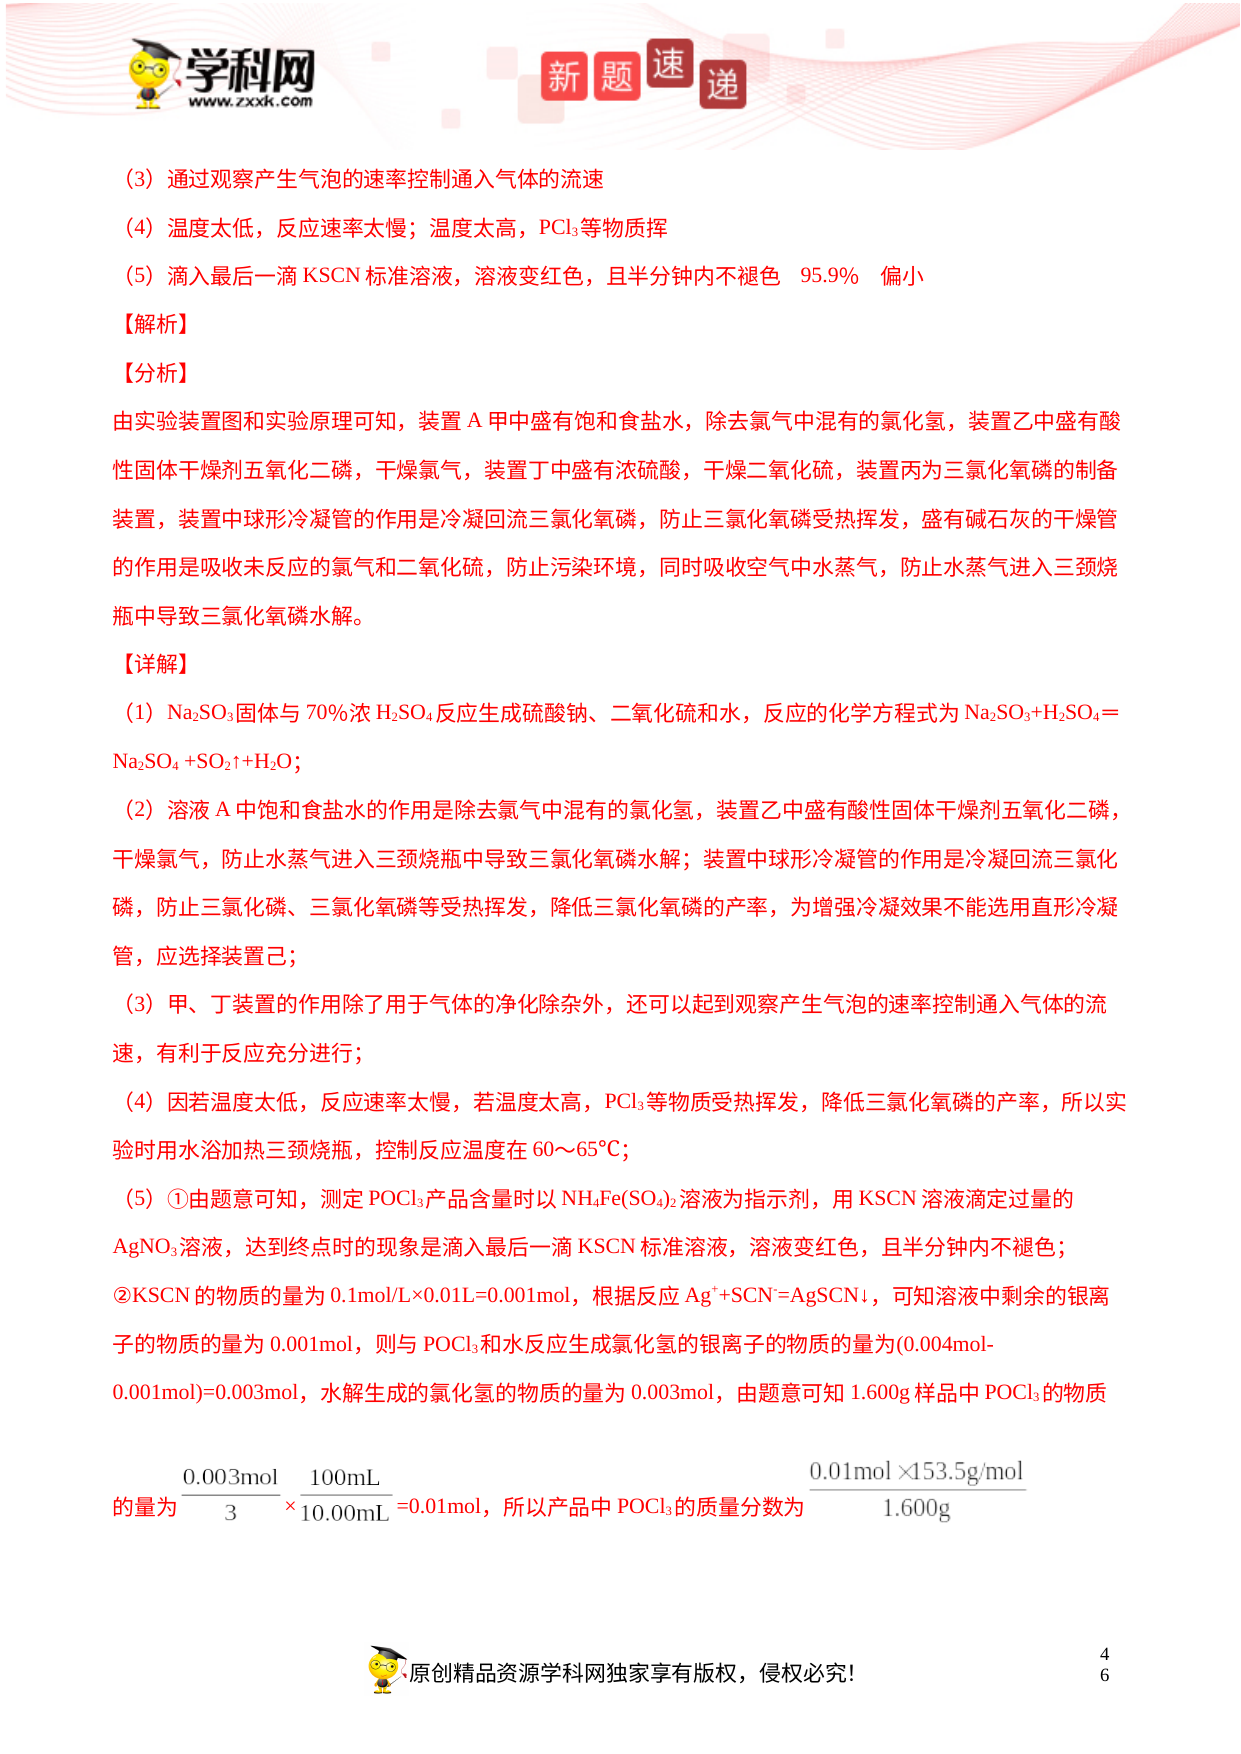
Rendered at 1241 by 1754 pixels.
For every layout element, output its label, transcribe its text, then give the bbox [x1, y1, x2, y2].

picture [5, 3, 1240, 150]
text （4）因若温度太低，反应速率太慢，若温度太高，PCl3等物质受热挥发，降低三氯化氧磷的产率，所以实验时用水浴加热三颈烧瓶，控制反应温度在60～65℃； [112, 1084, 1128, 1165]
text （5）滴入最后一滴KSCN标准溶液，溶液变红色，且半分钟内不褪色 95.9％ 偏小 [112, 259, 1128, 291]
text （5）①由题意可知，测定POCl3产品含量时以NH4Fe(SO4)2溶液为指示剂，用KSCN溶液滴定过量的AgNO3溶液，达到终点时的现象是滴入最后一滴KSCN标准溶液，溶液变红色，且半分钟内不褪色； [112, 1181, 1128, 1262]
text （2）溶液A中饱和食盐水的作用是除去氯气中混有的氯化氢，装置乙中盛有酸性固体干燥剂五氧化二磷，干燥氯气，防止水蒸气进入三颈烧瓶中导致三氯化氧磷水解；装置中球形冷凝管的作用是冷凝回流三氯化磷，防止三氯化磷、三氯化氧磷等受热挥发，降低三氯化氧磷的产率，为增强冷凝效果不能选用直形冷凝管，应选择装置己； [112, 792, 1128, 971]
text 【分析】 [112, 355, 1128, 388]
text （3）甲、丁装置的作用除了用于气体的净化除杂外，还可以起到观察产生气泡的速率控制通入气体的流速，有利于反应充分进行； [112, 987, 1128, 1068]
text （3）通过观察产生气泡的速率控制通入气体的流速 [112, 162, 1128, 194]
picture [363, 1642, 409, 1696]
text 【解析】 [112, 307, 1128, 339]
text 【详解】 [112, 647, 1128, 679]
text 由实验装置图和实验原理可知，装置A甲中盛有饱和食盐水，除去氯气中混有的氯化氢，装置乙中盛有酸性固体干燥剂五氧化二磷，干燥氯气，装置丁中盛有浓硫酸，干燥二氧化硫，装置丙为三氯化氧磷的制备装置，装置中球形冷凝管的作用是冷凝回流三氯化氧磷，防止三氯化氧磷受热挥发，盛有碱石灰的干燥管的作用是吸收未反应的氯气和二氧化硫，防止污染环境，同时吸收空气中水蒸气，防止水蒸气进入三颈烧瓶中导致三氯化氧磷水解。 [112, 404, 1128, 631]
text （4）温度太低，反应速率太慢；温度太高，PCl3等物质挥 [112, 210, 1128, 243]
text （1）Na2SO3固体与70％浓H2SO4反应生成硫酸钠、二氧化硫和水，反应的化学方程式为Na2SO3+H2SO4 ═Na2SO4 +SO2↑+H2O； [112, 695, 1128, 777]
